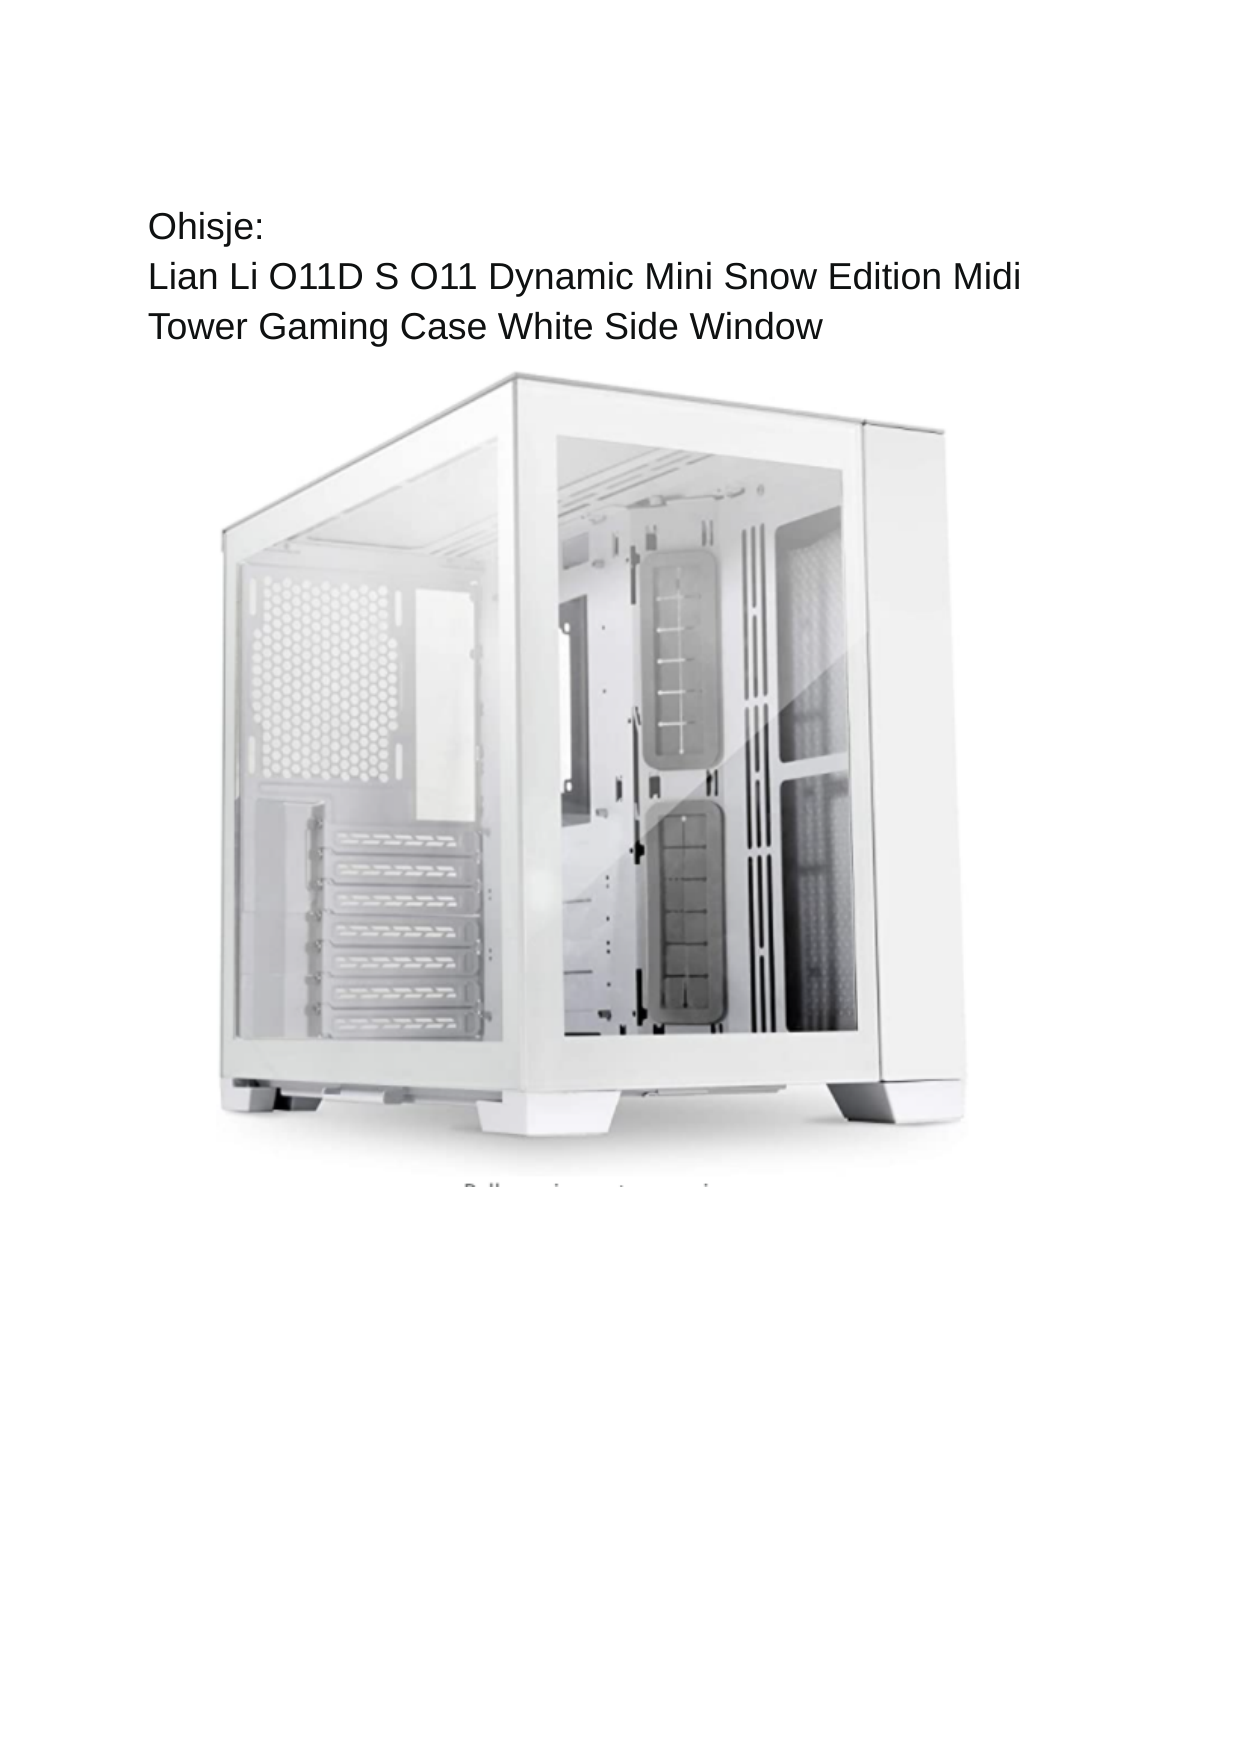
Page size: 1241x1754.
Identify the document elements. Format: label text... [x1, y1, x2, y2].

subtitle Ohisje: [148, 198, 1093, 248]
subtitle Lian Li O11D S O11 Dynamic Mini Snow Edition Midi Tower Gaming Case White Side Window [148, 248, 1093, 348]
picture [147, 347, 1035, 1187]
